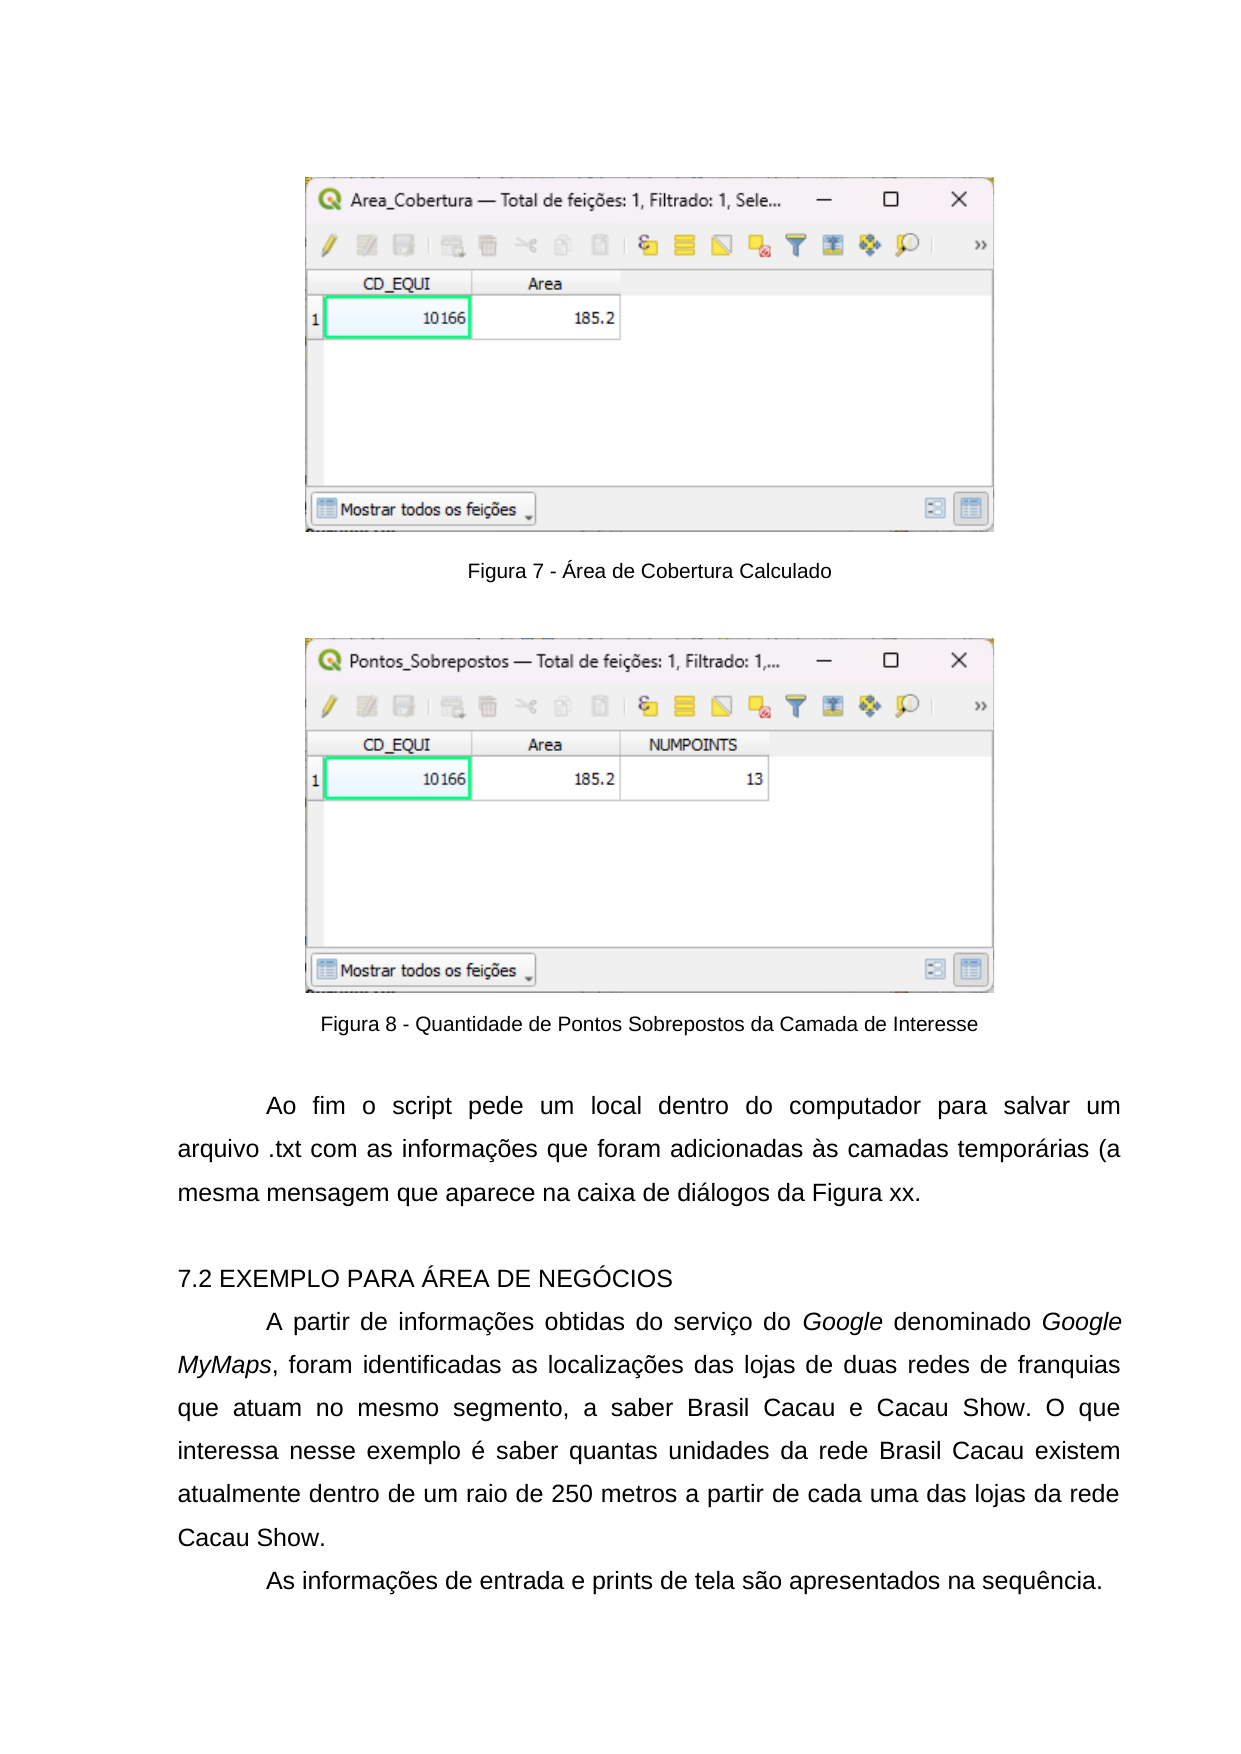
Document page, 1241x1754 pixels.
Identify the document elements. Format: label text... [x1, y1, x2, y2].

picture [305, 638, 995, 993]
text As informações de entrada e prints de tela são apresentados na sequência. [177, 1566, 1122, 1594]
subtitle EXEMPLO PARA ÁREA DE NEGÓCIOS [177, 1264, 1122, 1292]
picture [305, 177, 995, 532]
text Figura 8 - Quantidade de Pontos Sobrepostos da Camada de Interesse [177, 1012, 1122, 1036]
text Ao fim o script pede um local dentro do computador para salvar um arquivo .txt com as informações que foram adicionadas às camadas temporárias (a mesma mensagem que aparece na caixa de diálogos da Figura xx. [177, 1091, 1122, 1206]
text A partir de informações obtidas do serviço do Google denominado Google MyMaps, foram identificadas as localizações das lojas de duas redes de franquias que atuam no mesmo segmento, a saber Brasil Cacau e Cacau Show. O que interessa nesse exemplo é saber quantas unidades da rede Brasil Cacau existem atualmente dentro de um raio de 250 metros a partir de cada uma das lojas da rede Cacau Show. [177, 1307, 1122, 1551]
text Figura 7 - Área de Cobertura Calculado [177, 559, 1122, 583]
